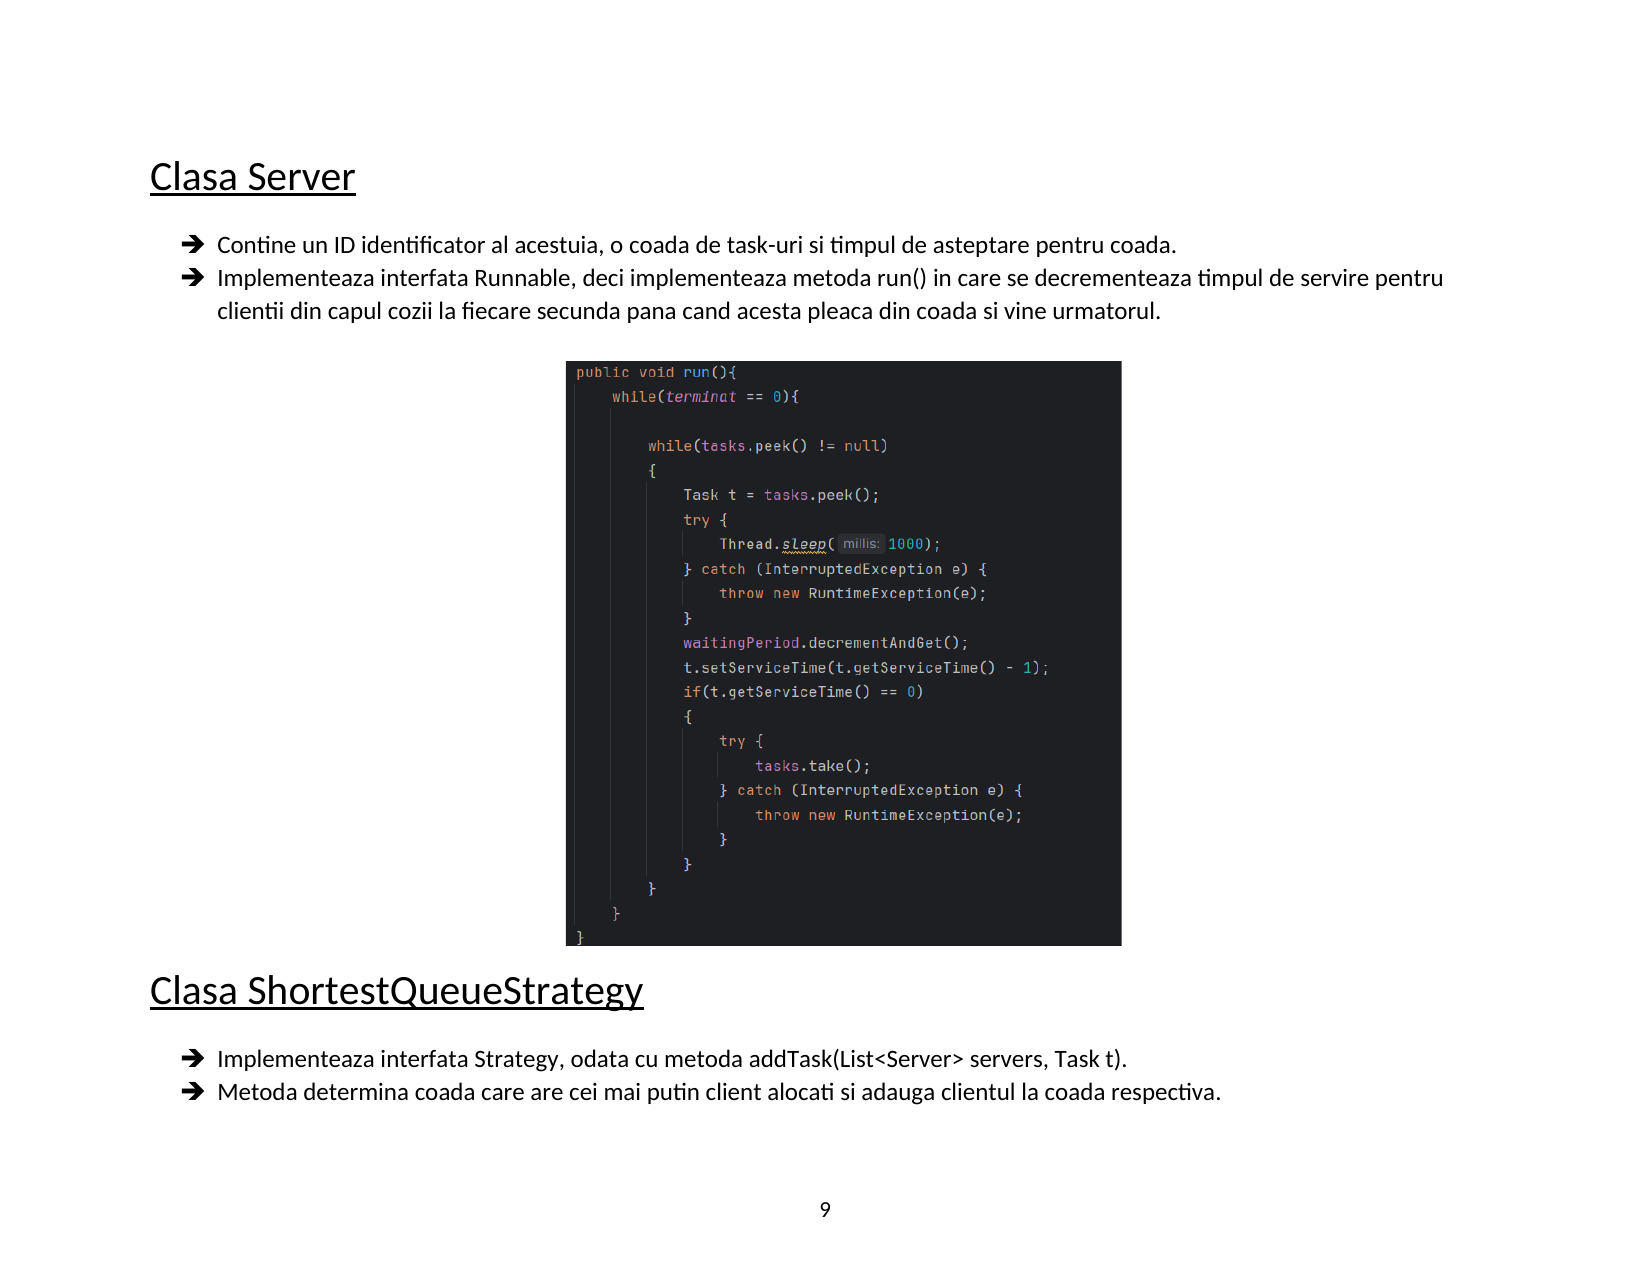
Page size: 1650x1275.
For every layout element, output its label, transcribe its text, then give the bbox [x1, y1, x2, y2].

list Implementeaza interfata Runnable, deci implementeaza metoda run() in care se decrementeaza timpul de servire pentru clientii din capul cozii la fiecare secunda pana cand acesta pleaca din coada si vine urmatorul. [179, 262, 1500, 326]
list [179, 1043, 1500, 1074]
list Contine un ID identificator al acestuia, o coada de task-uri si timpul de asteptare pentru coada. [179, 229, 1500, 260]
picture [565, 361, 1122, 946]
list Metoda determina coada care are cei mai putin client alocati si adauga clientul la coada respectiva. [179, 1076, 1500, 1107]
text Clasa ShortestQueueStrategy [150, 964, 1500, 1015]
text Clasa Server [150, 150, 1500, 201]
